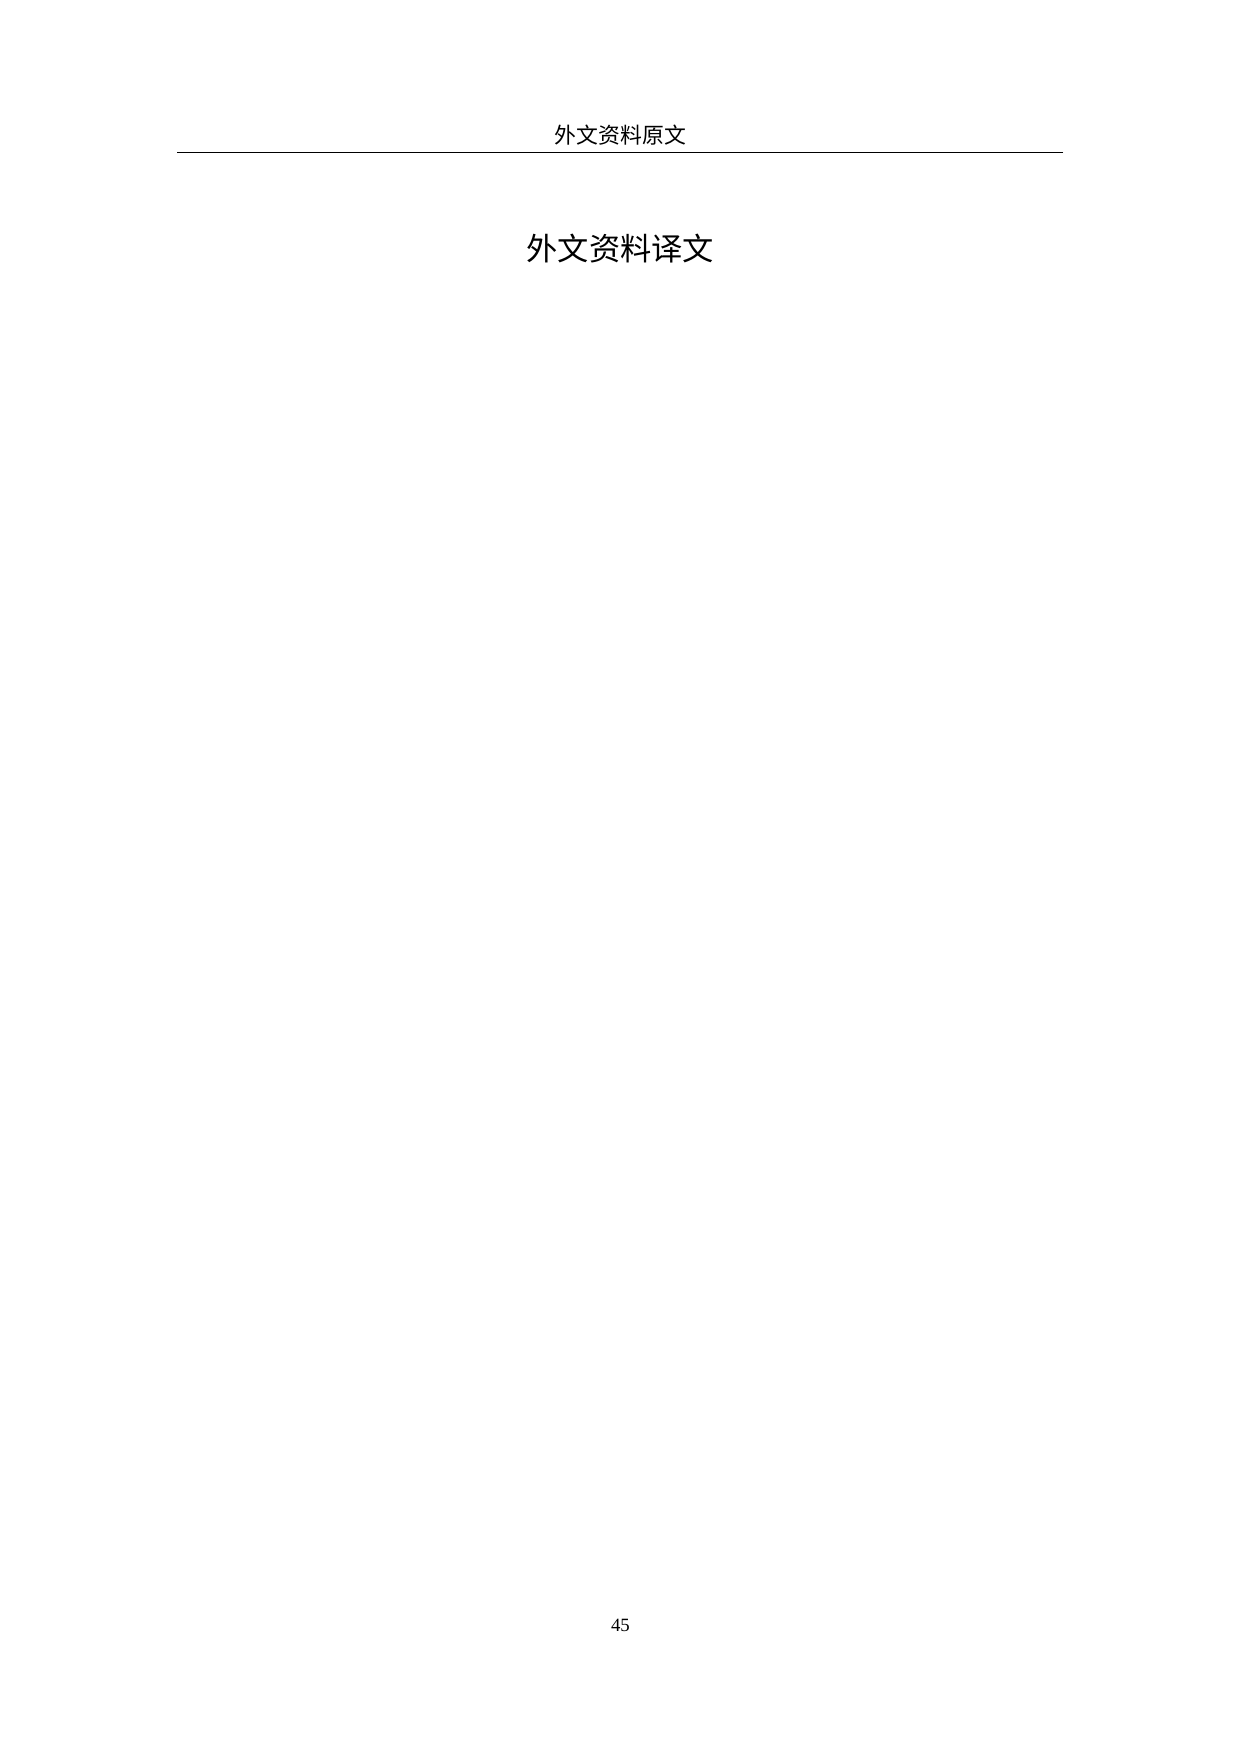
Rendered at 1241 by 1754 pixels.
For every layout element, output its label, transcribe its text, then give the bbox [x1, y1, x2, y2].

text 外文资料译文 [177, 227, 1063, 269]
